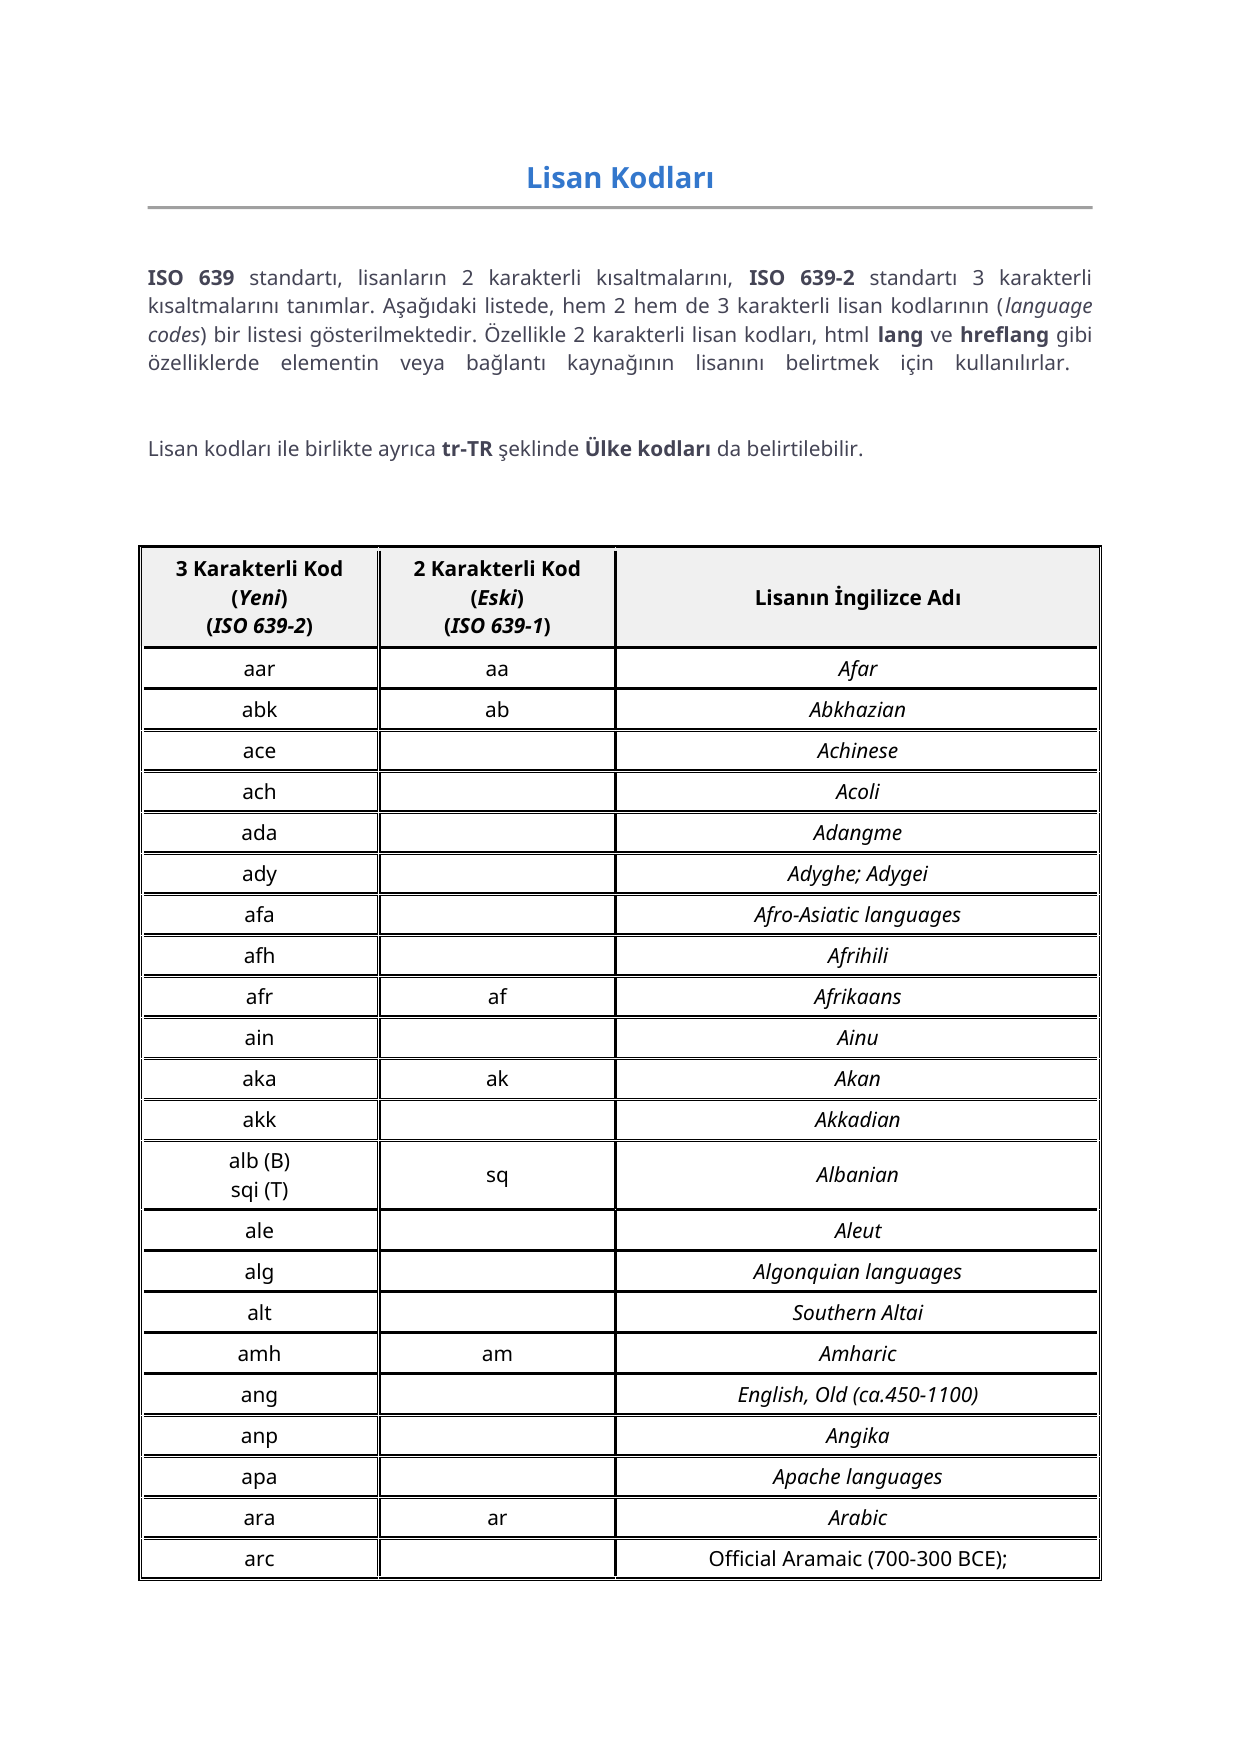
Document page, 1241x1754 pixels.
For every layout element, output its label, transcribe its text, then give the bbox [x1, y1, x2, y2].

table_cell [381, 896, 614, 933]
table_cell [381, 1252, 614, 1290]
table_cell amh [142, 1331, 377, 1372]
table_cell ab [381, 690, 614, 728]
table_cell [381, 732, 614, 769]
table_cell Amharic [617, 1331, 1099, 1372]
table_cell ang [142, 1372, 377, 1413]
table_cell Arabic [617, 1495, 1099, 1536]
table_cell [381, 1458, 614, 1495]
table_cell abk [142, 687, 377, 728]
table_cell [381, 1417, 614, 1454]
table_cell Apache languages [617, 1454, 1099, 1495]
table_cell Angika [617, 1413, 1099, 1454]
table_cell [379, 1540, 615, 1577]
table_cell akk [142, 1098, 377, 1138]
table_cell [381, 855, 614, 892]
table_cell aka [142, 1056, 377, 1097]
table_cell alb (B) sqi (T) [142, 1139, 377, 1208]
table_cell ak [381, 1060, 614, 1097]
table_cell alt [142, 1290, 377, 1331]
table_cell aar [142, 646, 377, 687]
table_cell Albanian [617, 1139, 1099, 1208]
table_cell [381, 1101, 614, 1138]
table_header Lisanın İngilizce Adı [615, 548, 1099, 646]
table_cell alg [142, 1249, 377, 1290]
table_cell afa [142, 892, 377, 933]
table_cell arc [142, 1536, 379, 1577]
table_header 2 Karakterli Kod (Eski) (ISO 639-1) [379, 548, 615, 646]
table_cell Adyghe; Adygei [617, 851, 1099, 892]
table_cell anp [142, 1413, 377, 1454]
table_cell af [381, 978, 614, 1015]
table_cell [381, 1019, 614, 1056]
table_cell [615, 1536, 1099, 1577]
table_cell Achinese [617, 728, 1099, 769]
table_cell Afrihili [617, 933, 1099, 974]
text Lisan Kodları [148, 157, 1093, 197]
table_cell ar [381, 1499, 614, 1536]
table_cell am [381, 1334, 614, 1372]
table_cell afr [142, 974, 377, 1015]
table_cell [381, 937, 614, 974]
table_cell ada [142, 810, 377, 851]
table_cell Afrikaans [617, 974, 1099, 1015]
table_cell ale [140, 1208, 377, 1249]
table_cell Algonquian languages [617, 1249, 1099, 1290]
table_cell apa [142, 1454, 377, 1495]
table_cell aa [381, 649, 614, 687]
table_cell [381, 814, 614, 851]
table_cell [381, 1293, 614, 1331]
table_cell Ainu [617, 1015, 1099, 1056]
table_cell [381, 1211, 614, 1249]
text ISO 639 standartı, lisanların 2 karakterli kısaltmalarını, ISO 639-2 standartı 3 karakterli kısaltmalarını tanımlar. Aşağıdaki listede, hem 2 hem de 3 karakterli lisan kodlarının (language codes) bir listesi gösterilmektedir. Özellikle 2 karakterli lisan kodları, html lang ve hreflang gibi özelliklerde elementin veya bağlantı kaynağının lisanını belirtmek için kullanılırlar. Lisan kodları ile birlikte ayrıca tr-TR şeklinde Ülke kodları da belirtilebilir. [148, 263, 1093, 462]
table_header 3 Karakterli Kod (Yeni) (ISO 639-2) [142, 547, 379, 646]
table_cell Acoli [617, 769, 1099, 810]
table_cell [381, 1375, 614, 1413]
table_cell Adangme [617, 810, 1099, 851]
table_cell afh [142, 933, 377, 974]
table_cell Akan [617, 1056, 1099, 1097]
table_cell ady [142, 851, 377, 892]
table_cell [381, 773, 614, 810]
table_cell Afro-Asiatic languages [617, 892, 1099, 933]
table_cell ach [142, 769, 377, 810]
table_cell Aleut [617, 1208, 1100, 1249]
table_cell Abkhazian [617, 687, 1099, 728]
table_cell ain [142, 1015, 377, 1056]
table_cell Southern Altai [617, 1290, 1099, 1331]
table_cell English, Old (ca.450-1100) [617, 1372, 1099, 1413]
table_cell Akkadian [617, 1098, 1099, 1138]
table_cell ara [142, 1495, 377, 1536]
table_cell Afar [617, 646, 1099, 687]
table_cell ace [142, 728, 377, 769]
table_cell sq [381, 1142, 614, 1208]
